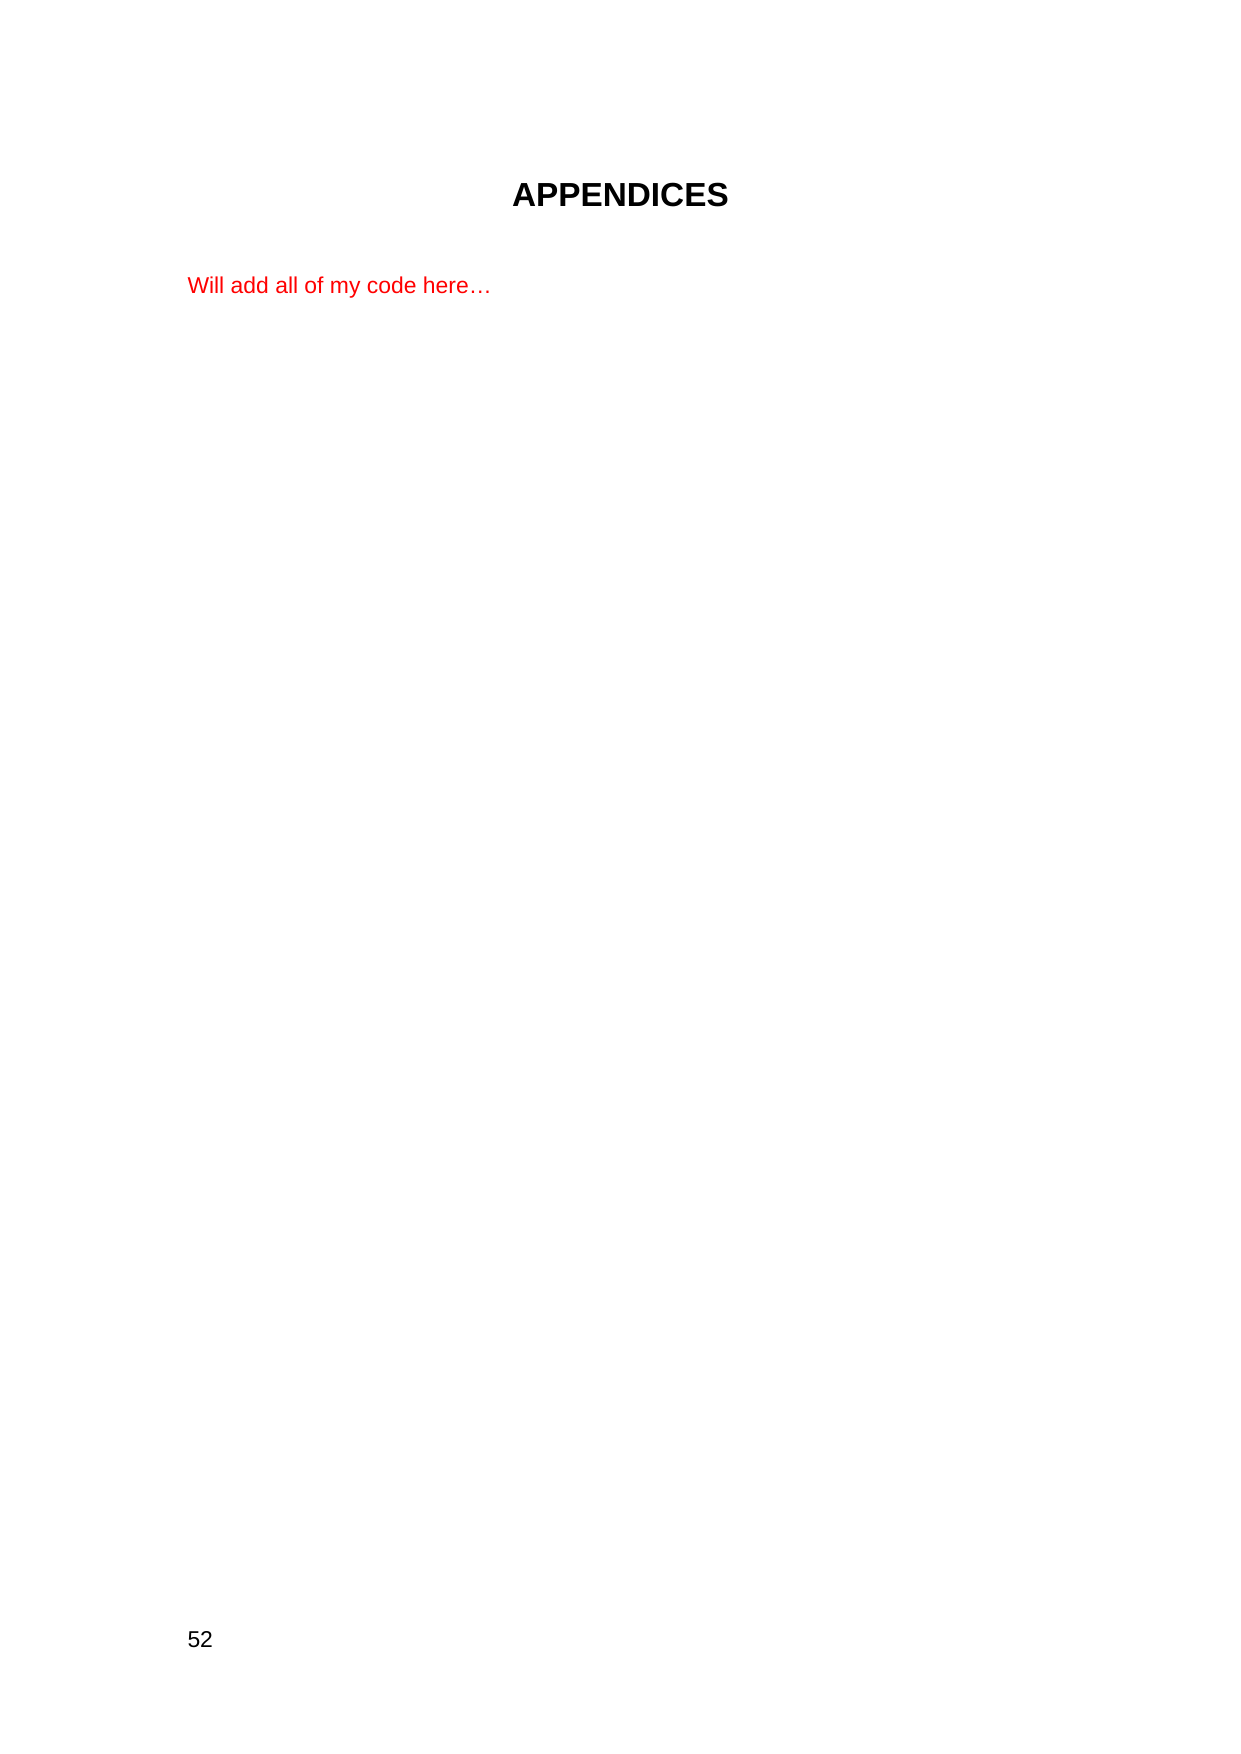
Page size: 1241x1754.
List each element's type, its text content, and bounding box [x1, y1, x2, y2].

subtitle APPENDICES [187, 175, 1053, 213]
text Will add all of my code here… [187, 272, 1053, 298]
